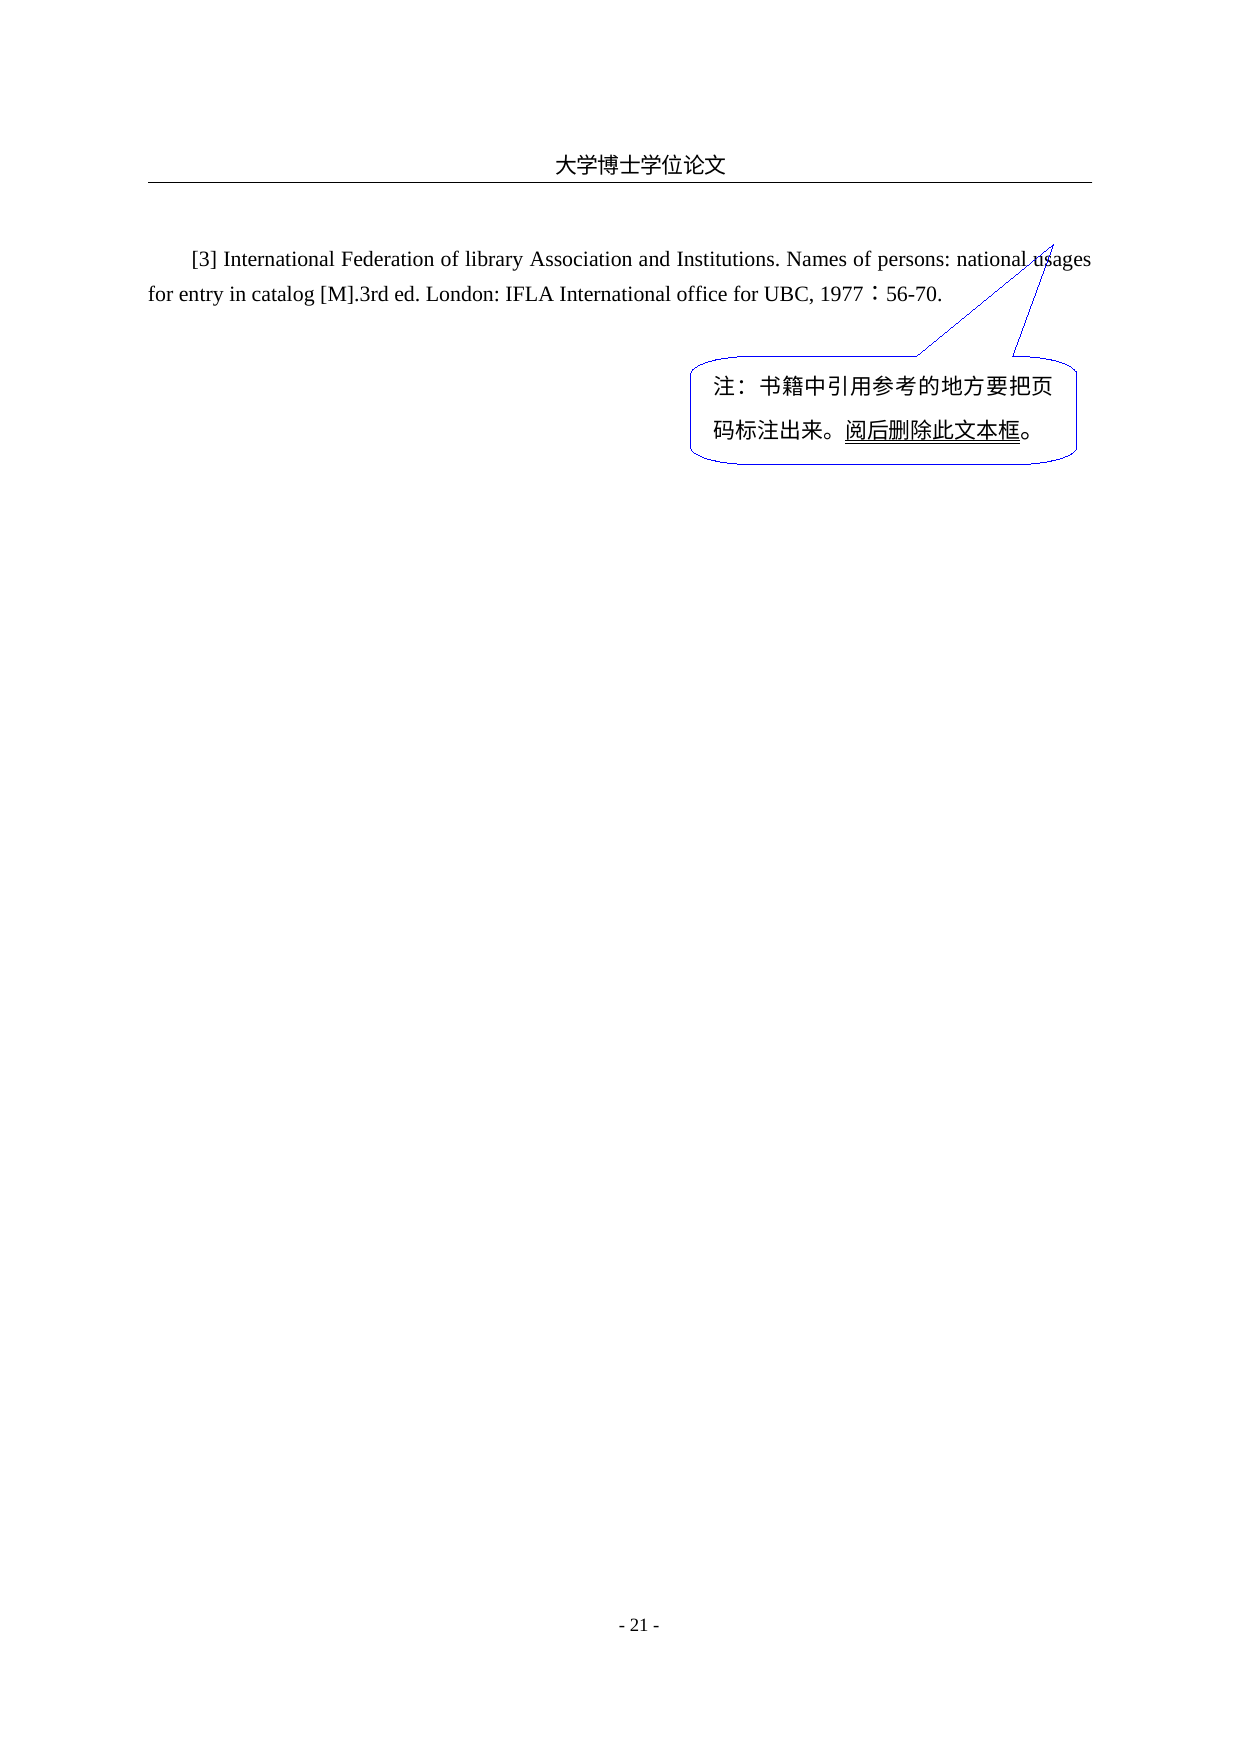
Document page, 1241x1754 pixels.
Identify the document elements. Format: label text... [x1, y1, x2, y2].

text [3] International Federation of library Association and Institutions. Names of persons: national usages for entry in catalog [M].3rd ed. London: IFLA International office for UBC, 1977：56-70. [148, 246, 1092, 308]
